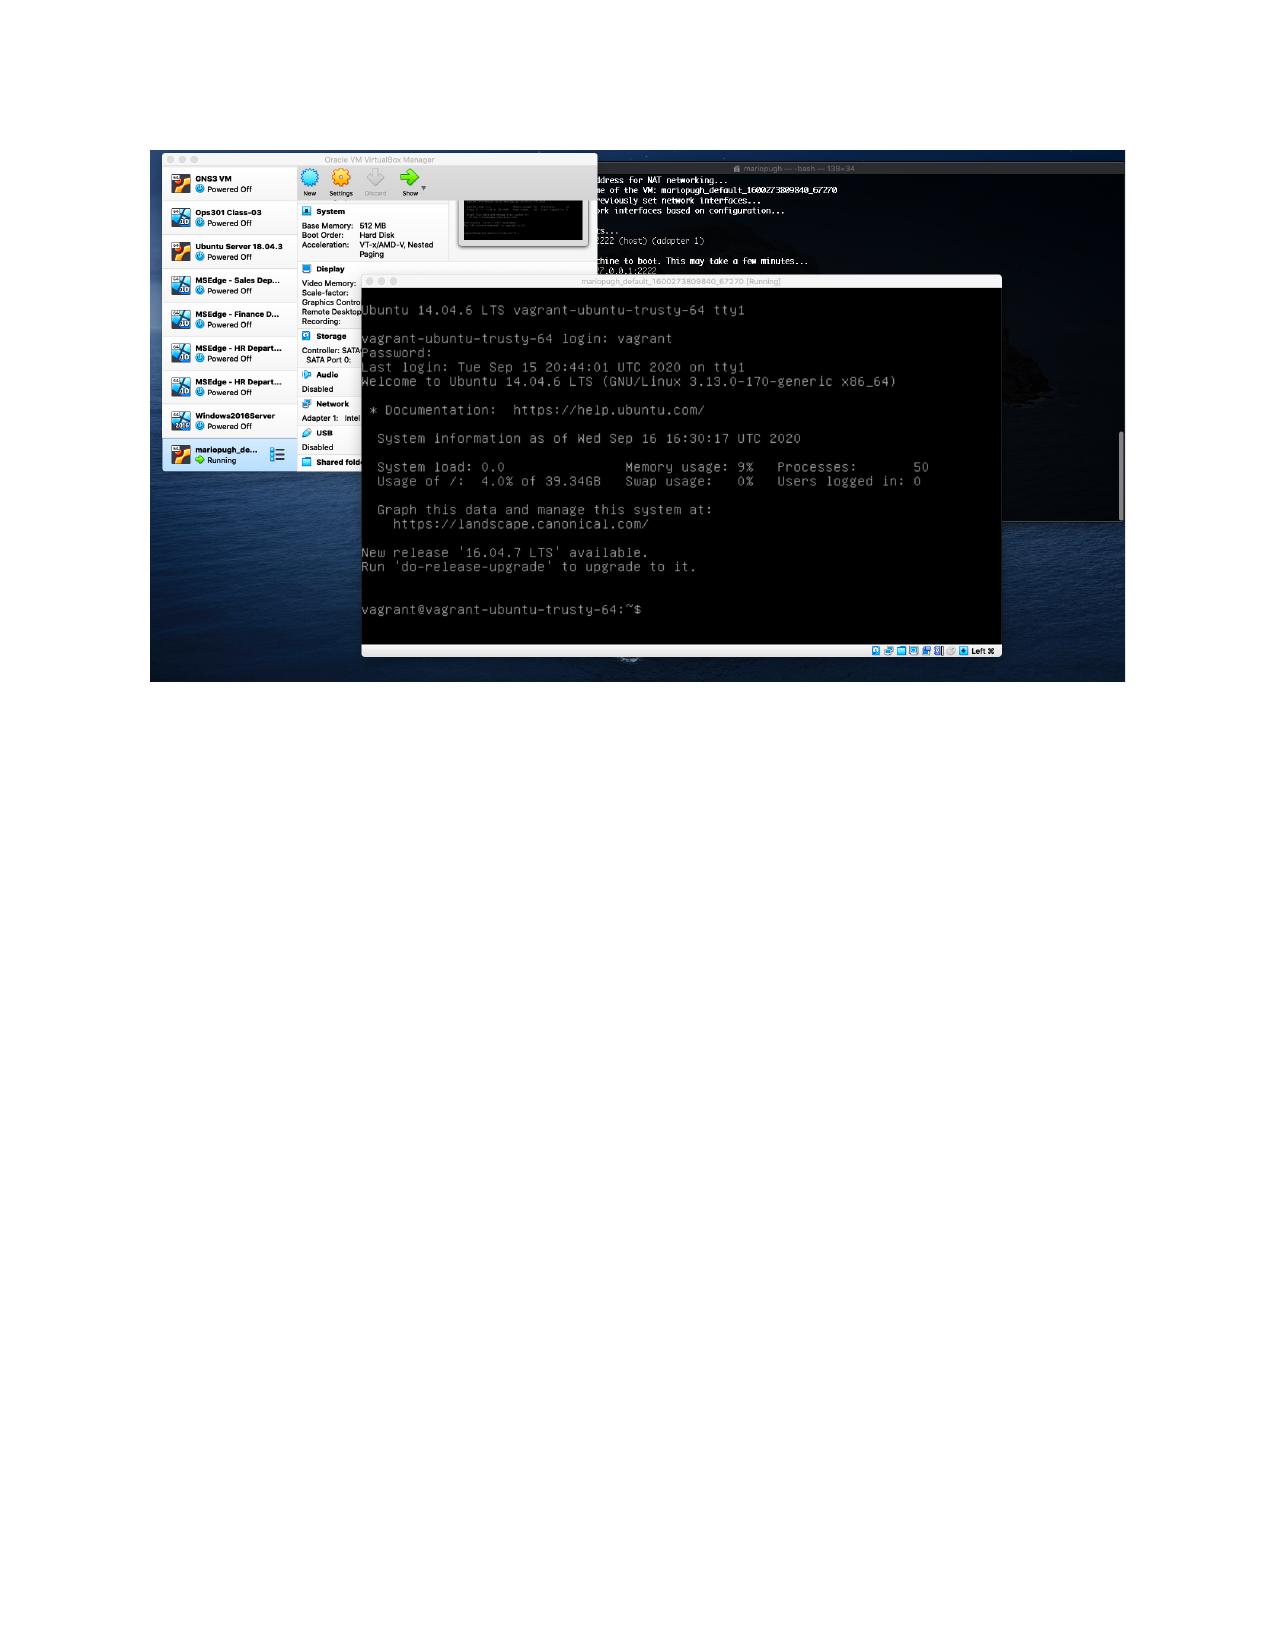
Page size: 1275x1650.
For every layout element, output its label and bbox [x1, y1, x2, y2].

picture [150, 150, 1125, 682]
